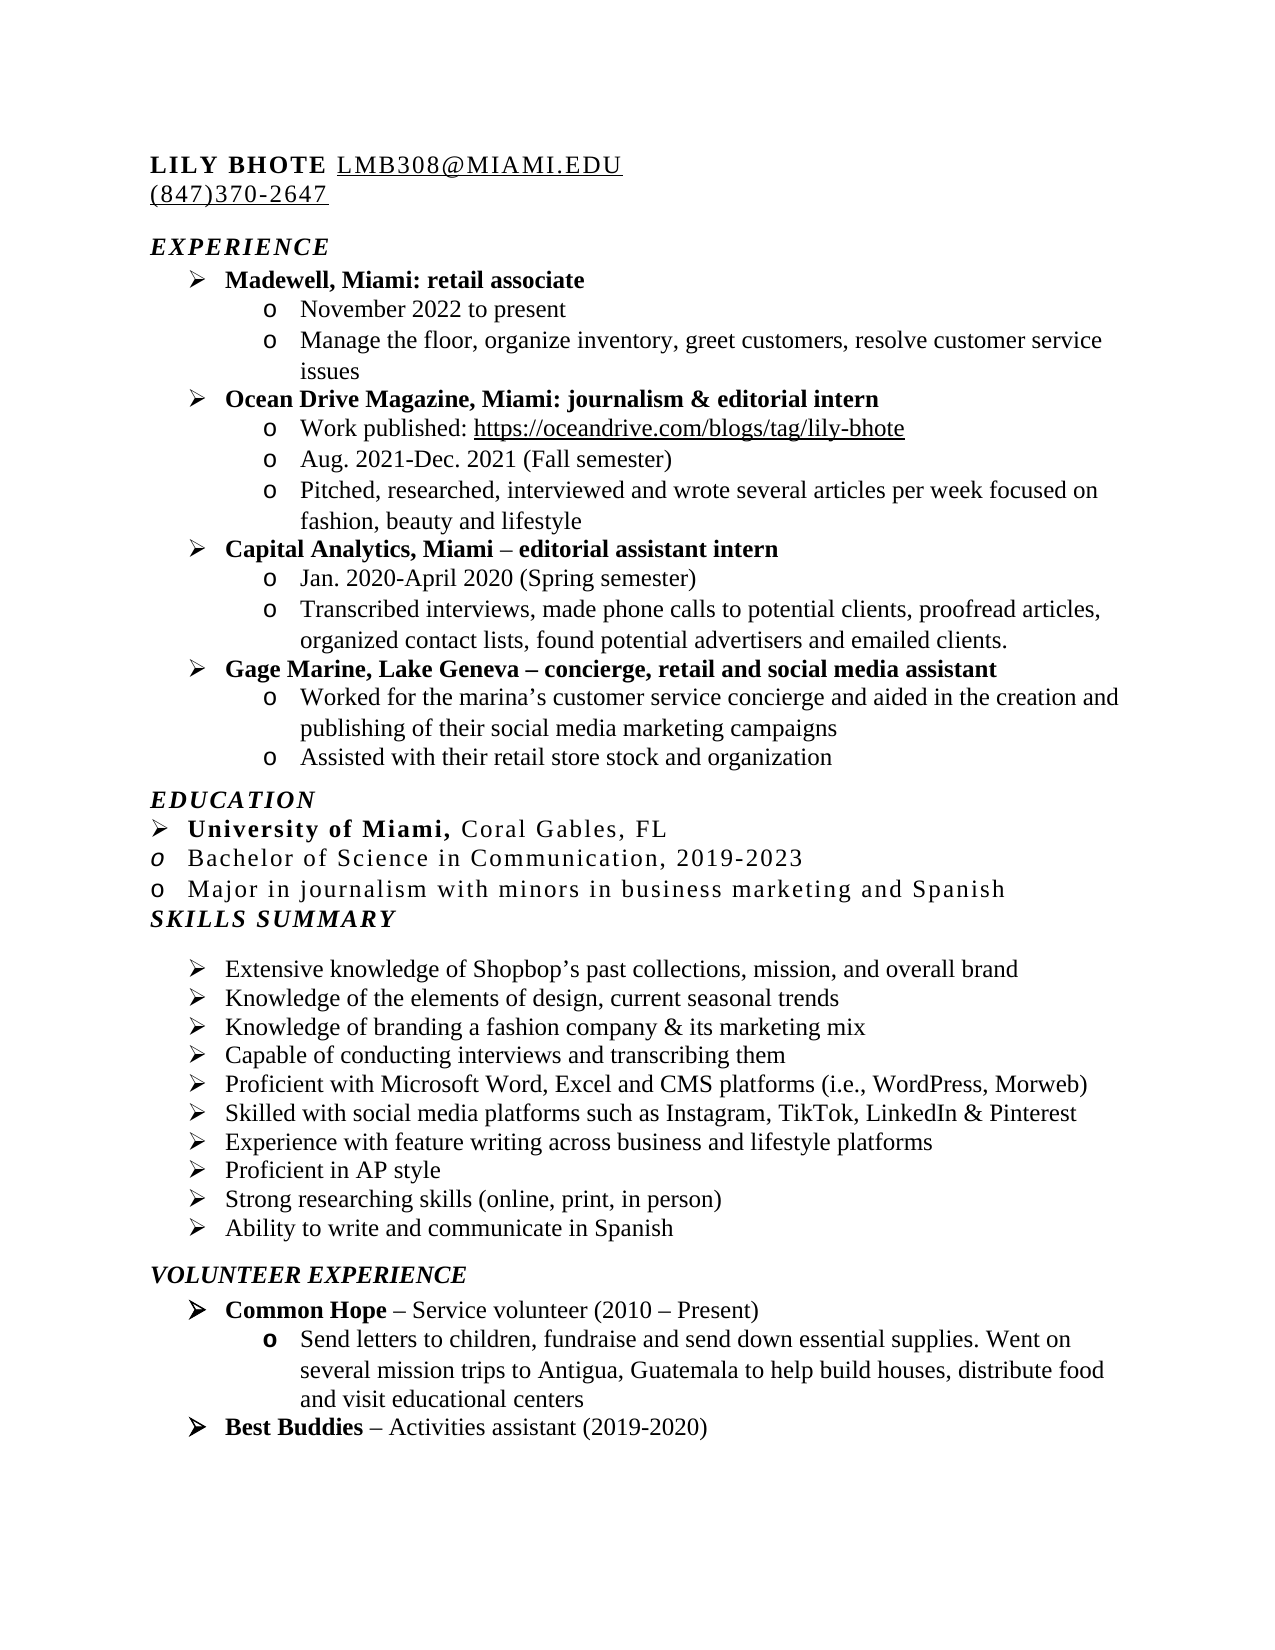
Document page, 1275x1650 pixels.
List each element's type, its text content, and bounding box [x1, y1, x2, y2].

subtitle EDUCATION [150, 785, 1125, 814]
subtitle SKILLS SUMMARY [150, 904, 1125, 933]
list Ability to write and communicate in Spanish [187, 1213, 1125, 1242]
list Ocean Drive Magazine, Miami: journalism & editorial intern [187, 384, 1125, 413]
list Capable of conducting interviews and transcribing them [187, 1040, 1125, 1069]
list Gage Marine, Lake Geneva – concierge, retail and social media assistant [187, 654, 1125, 682]
subtitle University of Miami, Coral Gables, FL [150, 814, 1125, 843]
text Lily Bhote LMB308@miami.edu [150, 150, 1125, 179]
list Strong researching skills (online, print, in person) [187, 1184, 1125, 1213]
list Capital Analytics, Miami – editorial assistant intern [187, 534, 1125, 563]
text (847)370-2647 [150, 179, 1125, 207]
list Best Buddies – Activities assistant (2019-2020) [187, 1412, 1125, 1441]
subtitle Major in journalism with minors in business marketing and Spanish [150, 874, 1125, 904]
list Worked for the marina’s customer service concierge and aided in the creation and publishing of their social media marketing campaigns [262, 682, 1125, 742]
subtitle EXPERIENCE [150, 232, 1125, 261]
subtitle Bachelor of Science in Communication, 2019-2023 [150, 843, 1125, 874]
list Assisted with their retail store stock and organization [262, 742, 1125, 773]
list Madewell, Miami: retail associate [187, 265, 1125, 294]
list Transcribed interviews, made phone calls to potential clients, proofread articles, organized contact lists, found potential advertisers and emailed clients. [262, 594, 1125, 654]
list Jan. 2020-April 2020 (Spring semester) [262, 563, 1125, 594]
list Experience with feature writing across business and lifestyle platforms [187, 1127, 1125, 1155]
list Knowledge of branding a fashion company & its marketing mix [187, 1012, 1125, 1040]
list Pitched, researched, interviewed and wrote several articles per week focused on fashion, beauty and lifestyle [262, 475, 1125, 534]
list Skilled with social media platforms such as Instagram, TikTok, LinkedIn & Pinterest [187, 1098, 1125, 1127]
list Knowledge of the elements of design, current seasonal trends [187, 983, 1125, 1012]
list Proficient with Microsoft Word, Excel and CMS platforms (i.e., WordPress, Morweb) [187, 1069, 1125, 1098]
list Work published: https://oceandrive.com/blogs/tag/lily-bhote [262, 413, 1125, 444]
list Common Hope – Service volunteer (2010 – Present) [187, 1295, 1125, 1324]
list Proficient in AP style [187, 1155, 1125, 1184]
list November 2022 to present [262, 294, 1125, 325]
list Aug. 2021-Dec. 2021 (Fall semester) [262, 444, 1125, 475]
list Extensive knowledge of Shopbop’s past collections, mission, and overall brand [187, 954, 1125, 983]
list Send letters to children, fundraise and send down essential supplies. Went on several mission trips to Antigua, Guatemala to help build houses, distribute food and visit educational centers [262, 1324, 1125, 1412]
list Manage the floor, organize inventory, greet customers, resolve customer service issues [262, 325, 1125, 384]
text VOLUNTEER EXPERIENCE [150, 1260, 1125, 1289]
